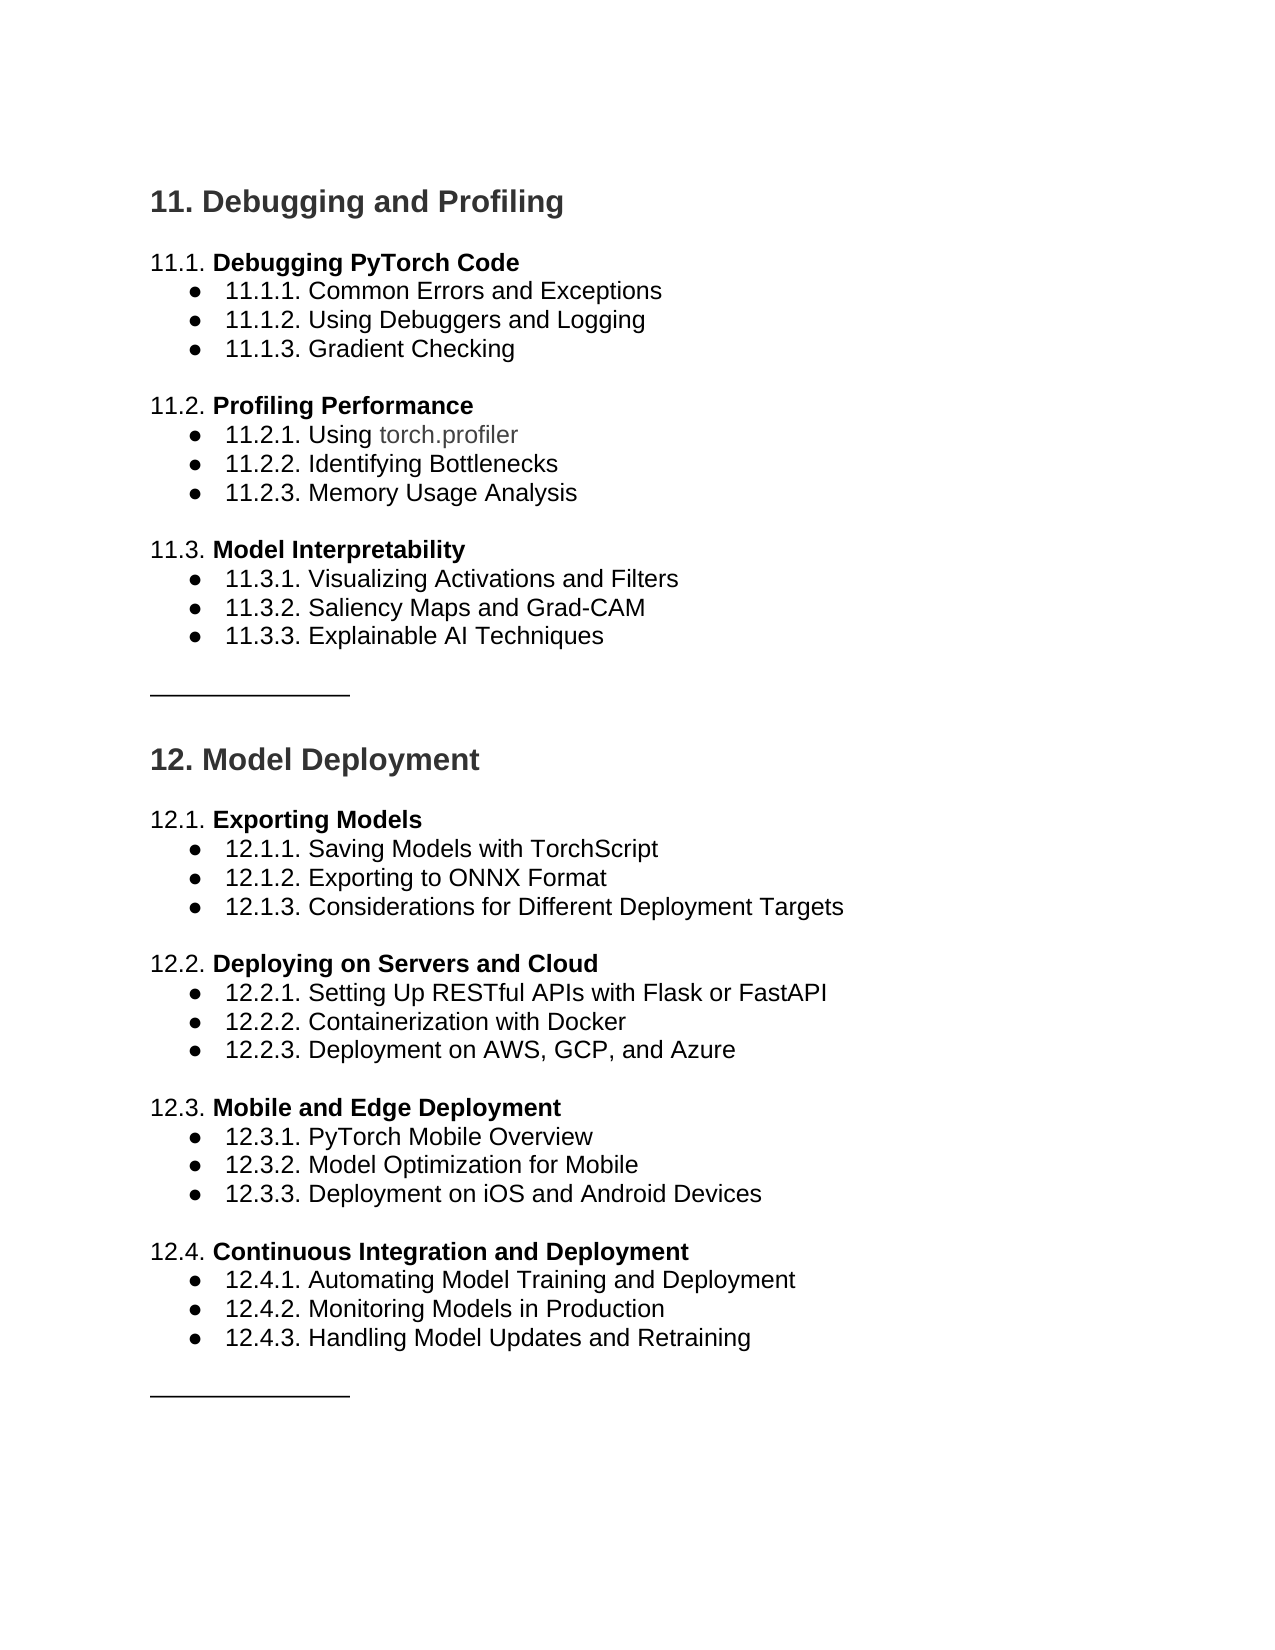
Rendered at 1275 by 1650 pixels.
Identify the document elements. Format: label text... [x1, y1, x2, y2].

list 12.1.1. Saving Models with TorchScript [187, 834, 1125, 863]
list 11.3.1. Visualizing Activations and Filters [187, 564, 1125, 593]
subtitle 12. Model Deployment [150, 741, 1125, 776]
subtitle 11. Debugging and Profiling [150, 183, 1125, 219]
text ———————— [150, 679, 1125, 708]
text 11.1. Debugging PyTorch Code [150, 248, 1125, 276]
list 12.2.2. Containerization with Docker [187, 1006, 1125, 1035]
list 11.1.1. Common Errors and Exceptions [187, 276, 1125, 305]
text 12.3. Mobile and Edge Deployment [150, 1093, 1125, 1121]
text ———————— [150, 1380, 1125, 1409]
list 12.3.3. Deployment on iOS and Android Devices [187, 1179, 1125, 1208]
list 12.4.1. Automating Model Training and Deployment [187, 1265, 1125, 1294]
list 11.3.3. Explainable AI Techniques [187, 621, 1125, 650]
list 11.2.1. Using torch.profiler [187, 420, 1125, 449]
list 12.3.1. PyTorch Mobile Overview [187, 1121, 1125, 1150]
text 12.1. Exporting Models [150, 805, 1125, 834]
list 11.1.2. Using Debuggers and Logging [187, 305, 1125, 334]
list 11.1.3. Gradient Checking [187, 334, 1125, 363]
list 12.4.3. Handling Model Updates and Retraining [187, 1323, 1125, 1351]
list 12.3.2. Model Optimization for Mobile [187, 1150, 1125, 1179]
text 12.2. Deploying on Servers and Cloud [150, 949, 1125, 978]
list 12.1.3. Considerations for Different Deployment Targets [187, 891, 1125, 920]
list 12.4.2. Monitoring Models in Production [187, 1294, 1125, 1323]
list 11.2.2. Identifying Bottlenecks [187, 449, 1125, 478]
text 12.4. Continuous Integration and Deployment [150, 1236, 1125, 1265]
text 11.3. Model Interpretability [150, 535, 1125, 564]
list 12.2.1. Setting Up RESTful APIs with Flask or FastAPI [187, 978, 1125, 1006]
list 12.1.2. Exporting to ONNX Format [187, 863, 1125, 891]
text 11.2. Profiling Performance [150, 391, 1125, 420]
list 11.3.2. Saliency Maps and Grad-CAM [187, 593, 1125, 621]
list 11.2.3. Memory Usage Analysis [187, 478, 1125, 506]
list 12.2.3. Deployment on AWS, GCP, and Azure [187, 1035, 1125, 1064]
